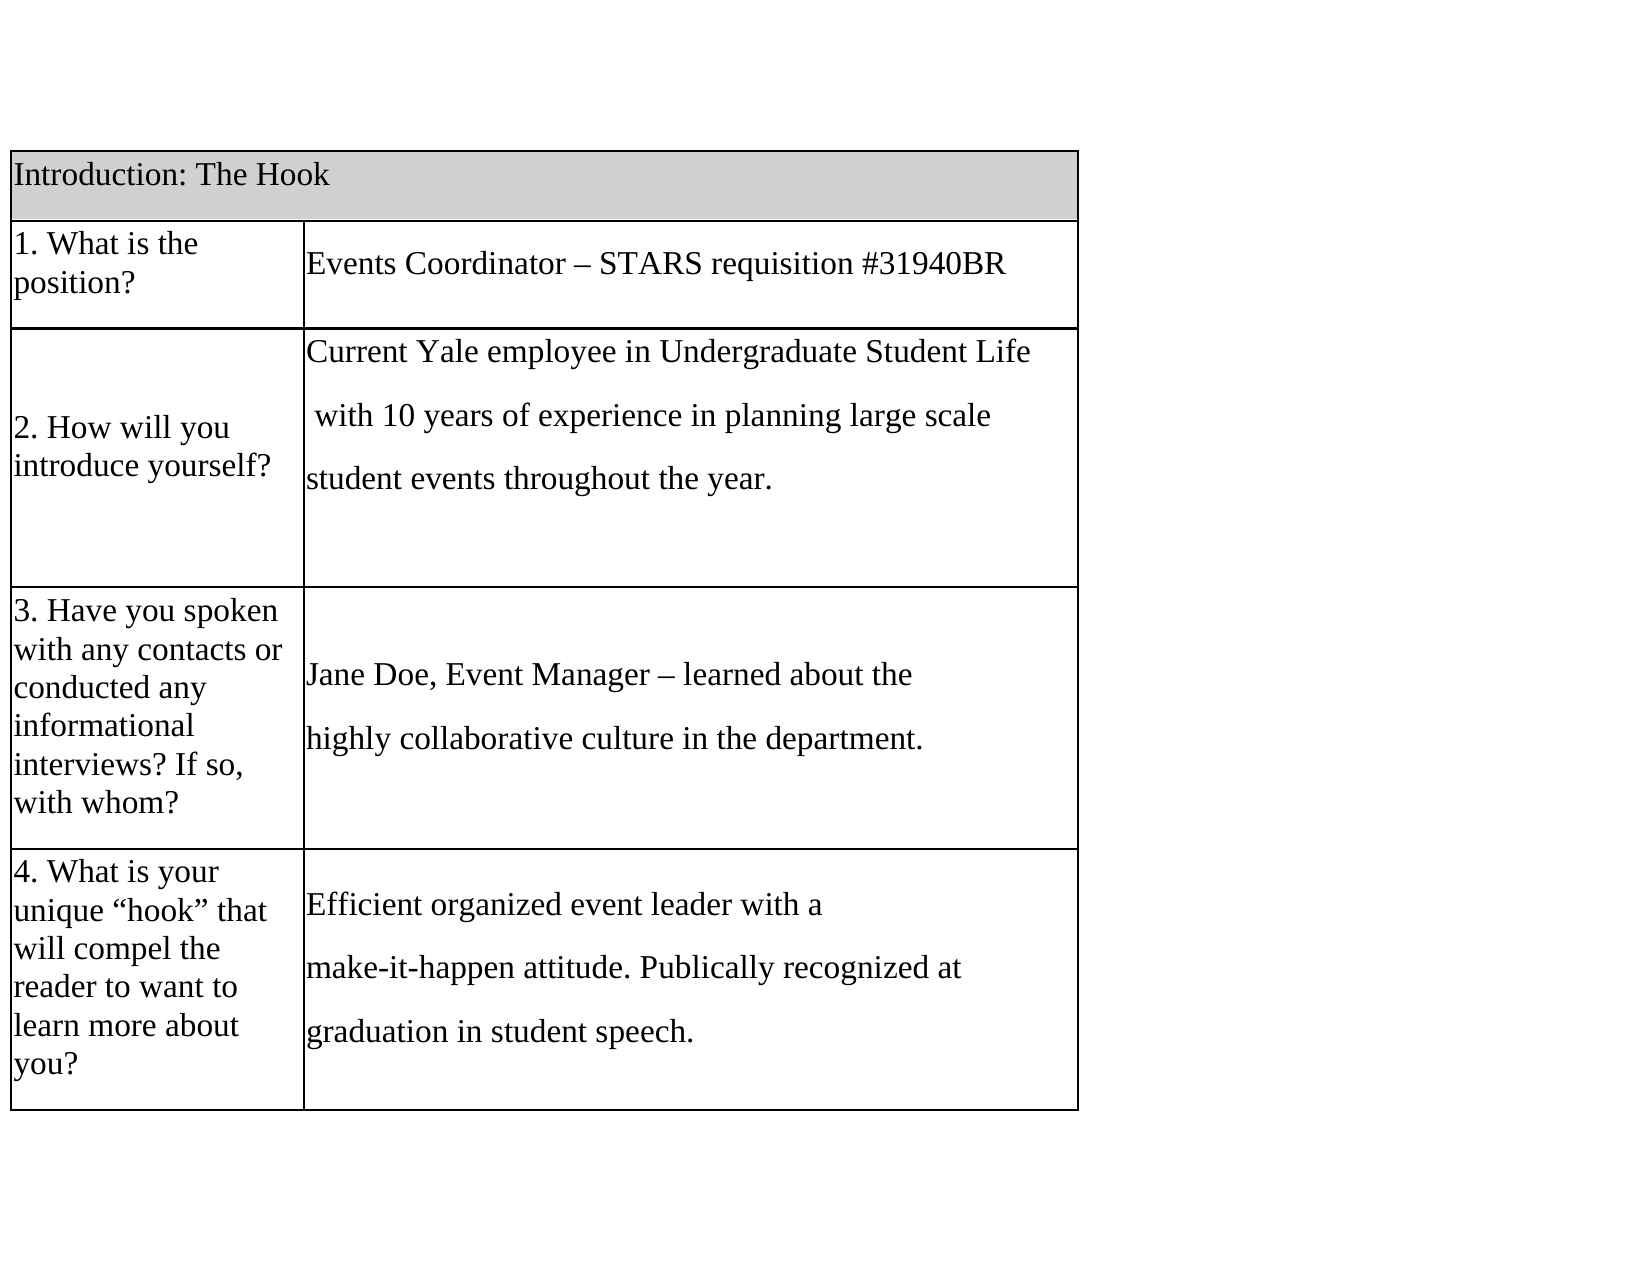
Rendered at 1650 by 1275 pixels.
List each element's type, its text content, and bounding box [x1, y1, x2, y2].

table_cell 4. What is your unique “hook” that will compel the reader to want to learn more about you? [12, 850, 303, 1109]
table_cell 3. Have you spoken with any contacts or conducted any informational interviews? If so, with whom? [12, 588, 303, 847]
table_cell Current Yale employee in Undergraduate Student Life with 10 years of experience in planning large scale student events throughout the year. [305, 330, 1077, 586]
table_cell 1. What is the position? [12, 222, 303, 327]
table_cell 2. How will you introduce yourself? [12, 330, 303, 586]
table_cell Efficient organized event leader with a make-it-happen attitude. Publically recognized at graduation in student speech. [305, 850, 1077, 1109]
table_cell Events Coordinator – STARS requisition #31940BR [305, 222, 1077, 327]
table_cell Jane Doe, Event Manager – learned about the highly collaborative culture in the department. [305, 588, 1077, 847]
table_header Introduction: The Hook [12, 152, 1077, 219]
